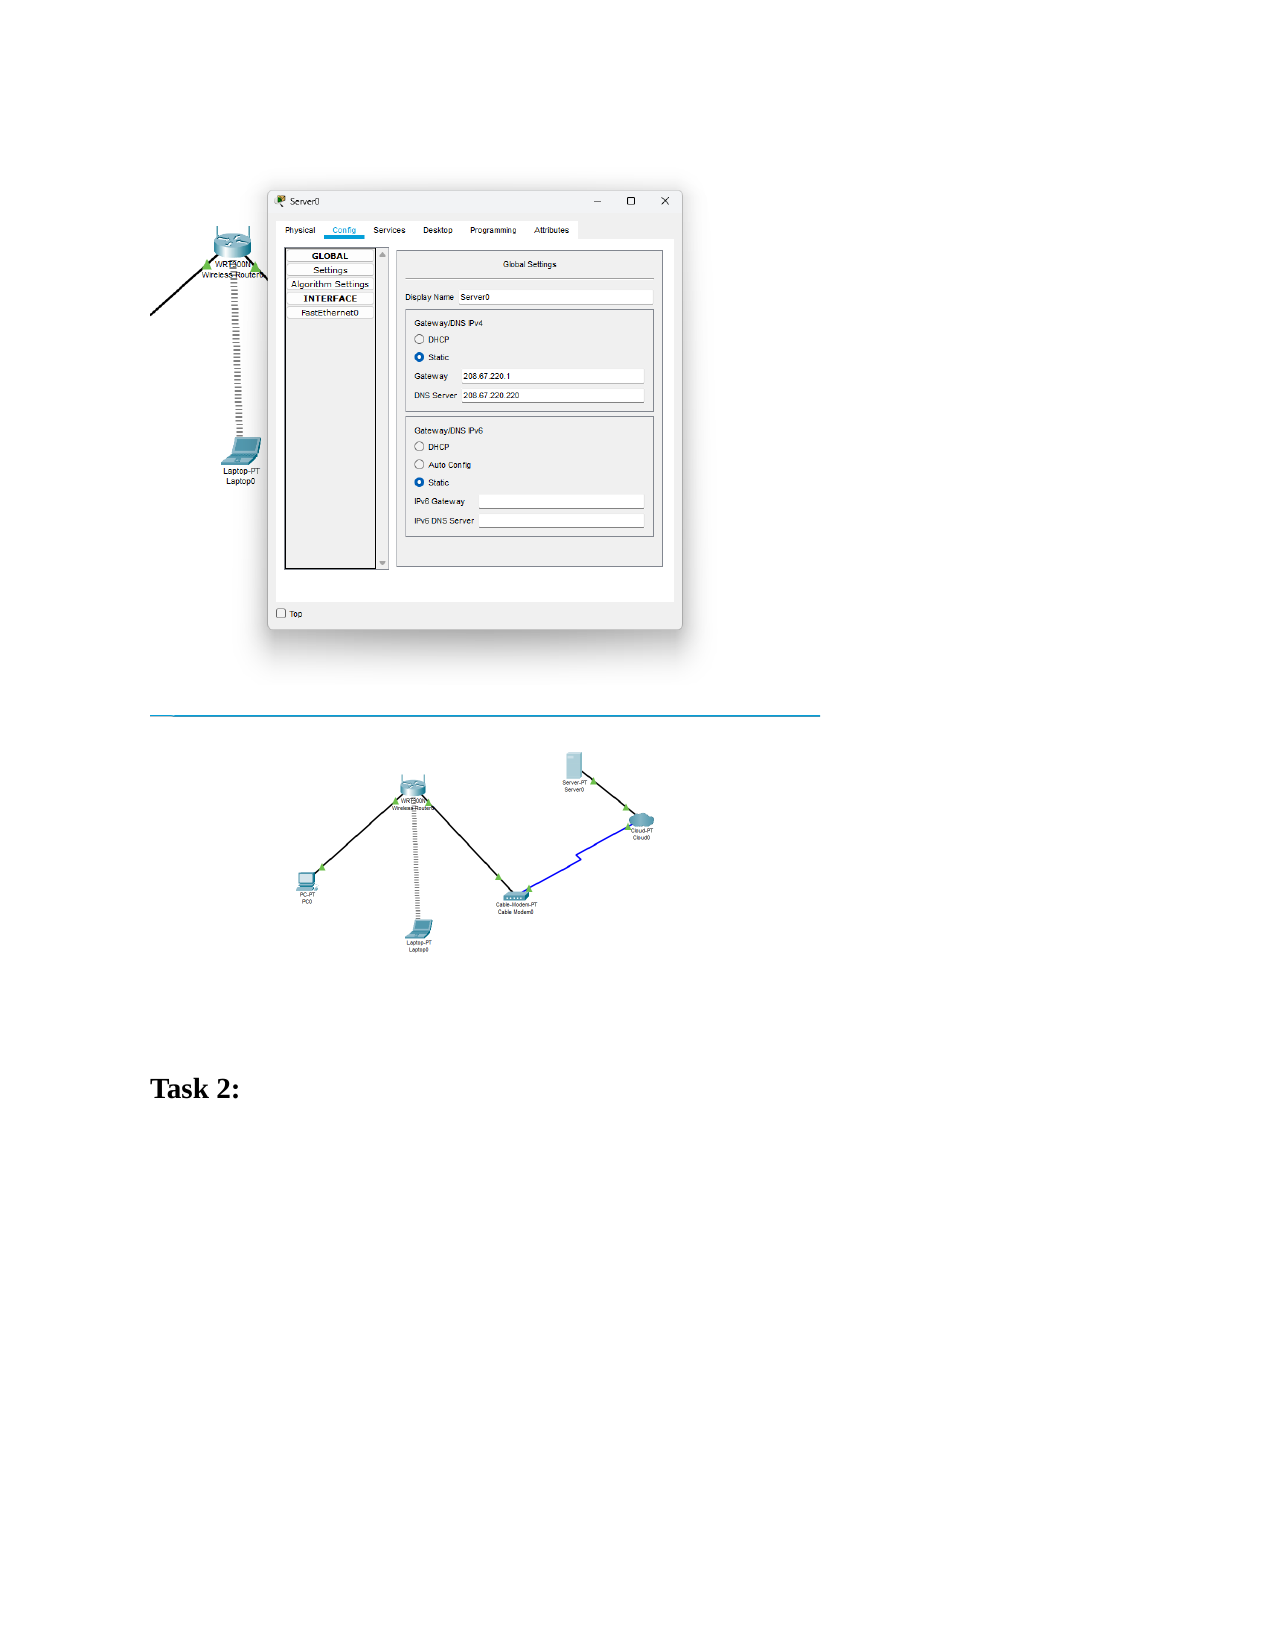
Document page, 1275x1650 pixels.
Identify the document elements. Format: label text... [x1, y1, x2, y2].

text Task 2: [150, 1071, 1142, 1105]
picture [150, 150, 821, 685]
picture [150, 715, 821, 1041]
